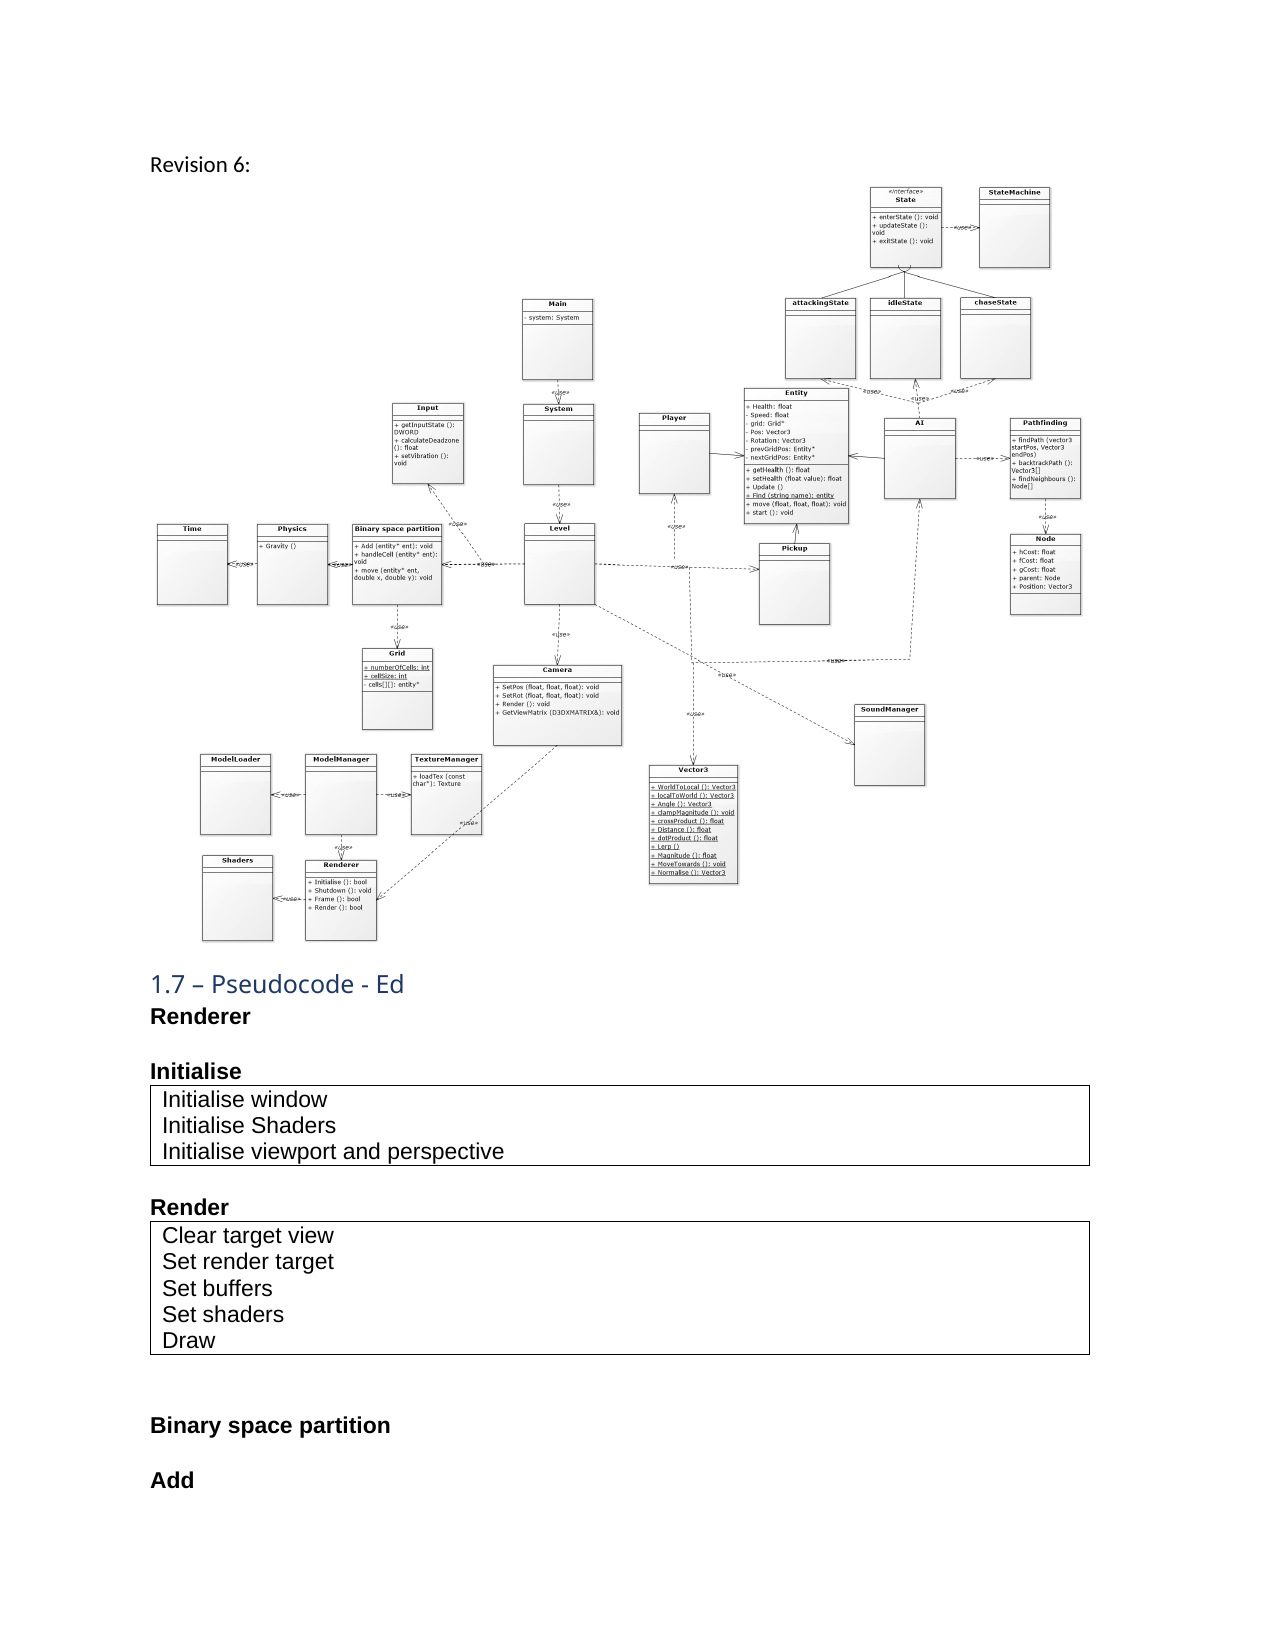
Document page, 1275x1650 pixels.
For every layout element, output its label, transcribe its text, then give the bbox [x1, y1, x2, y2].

subtitle 1.7 – Pseudocode - Ed [150, 966, 1125, 1000]
text Initialise [150, 1058, 1125, 1084]
text Render [150, 1194, 1125, 1221]
table_header Clear target view Set render target Set buffers Set shaders Draw [151, 1222, 1089, 1353]
text Add [150, 1467, 1125, 1493]
text Binary space partition [150, 1412, 1125, 1438]
table_header Initialise window Initialise Shaders Initialise viewport and perspective [151, 1086, 1089, 1164]
text Renderer [150, 1003, 1125, 1029]
picture [150, 180, 1088, 948]
